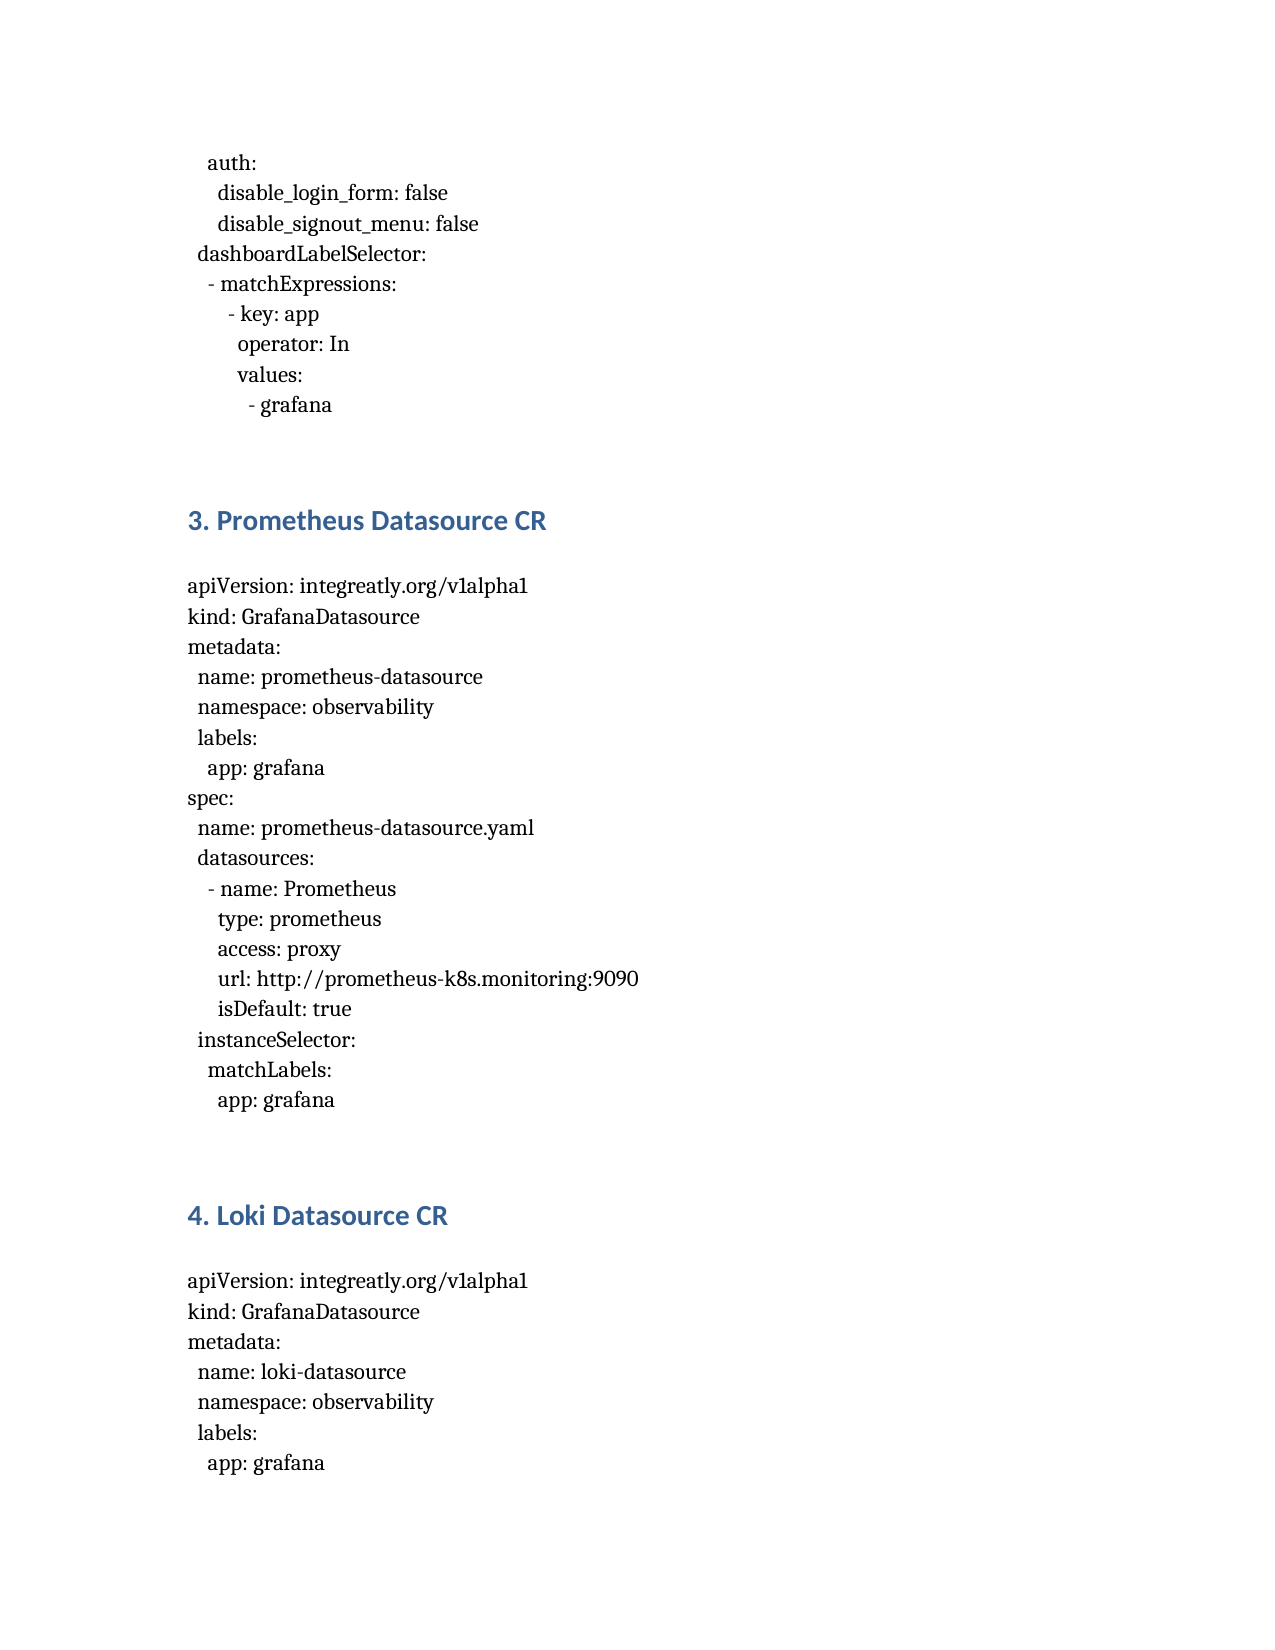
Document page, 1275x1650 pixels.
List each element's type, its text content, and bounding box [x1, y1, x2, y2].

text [187, 150, 1087, 448]
subtitle 4. Loki Datasource CR [187, 1197, 1087, 1233]
text apiVersion: integreatly.org/v1alpha1 kind: GrafanaDatasource metadata: name: prometheus-datasource namespace: observability labels: app: grafana spec: name: prometheus-datasource.yaml datasources: - name: Prometheus type: prometheus access: proxy url: http://prometheus-k8s.monitoring:9090 isDefault: true instanceSelector: matchLabels: app: grafana [187, 543, 1087, 1143]
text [187, 1238, 1087, 1476]
subtitle 3. Prometheus Datasource CR [187, 502, 1087, 538]
